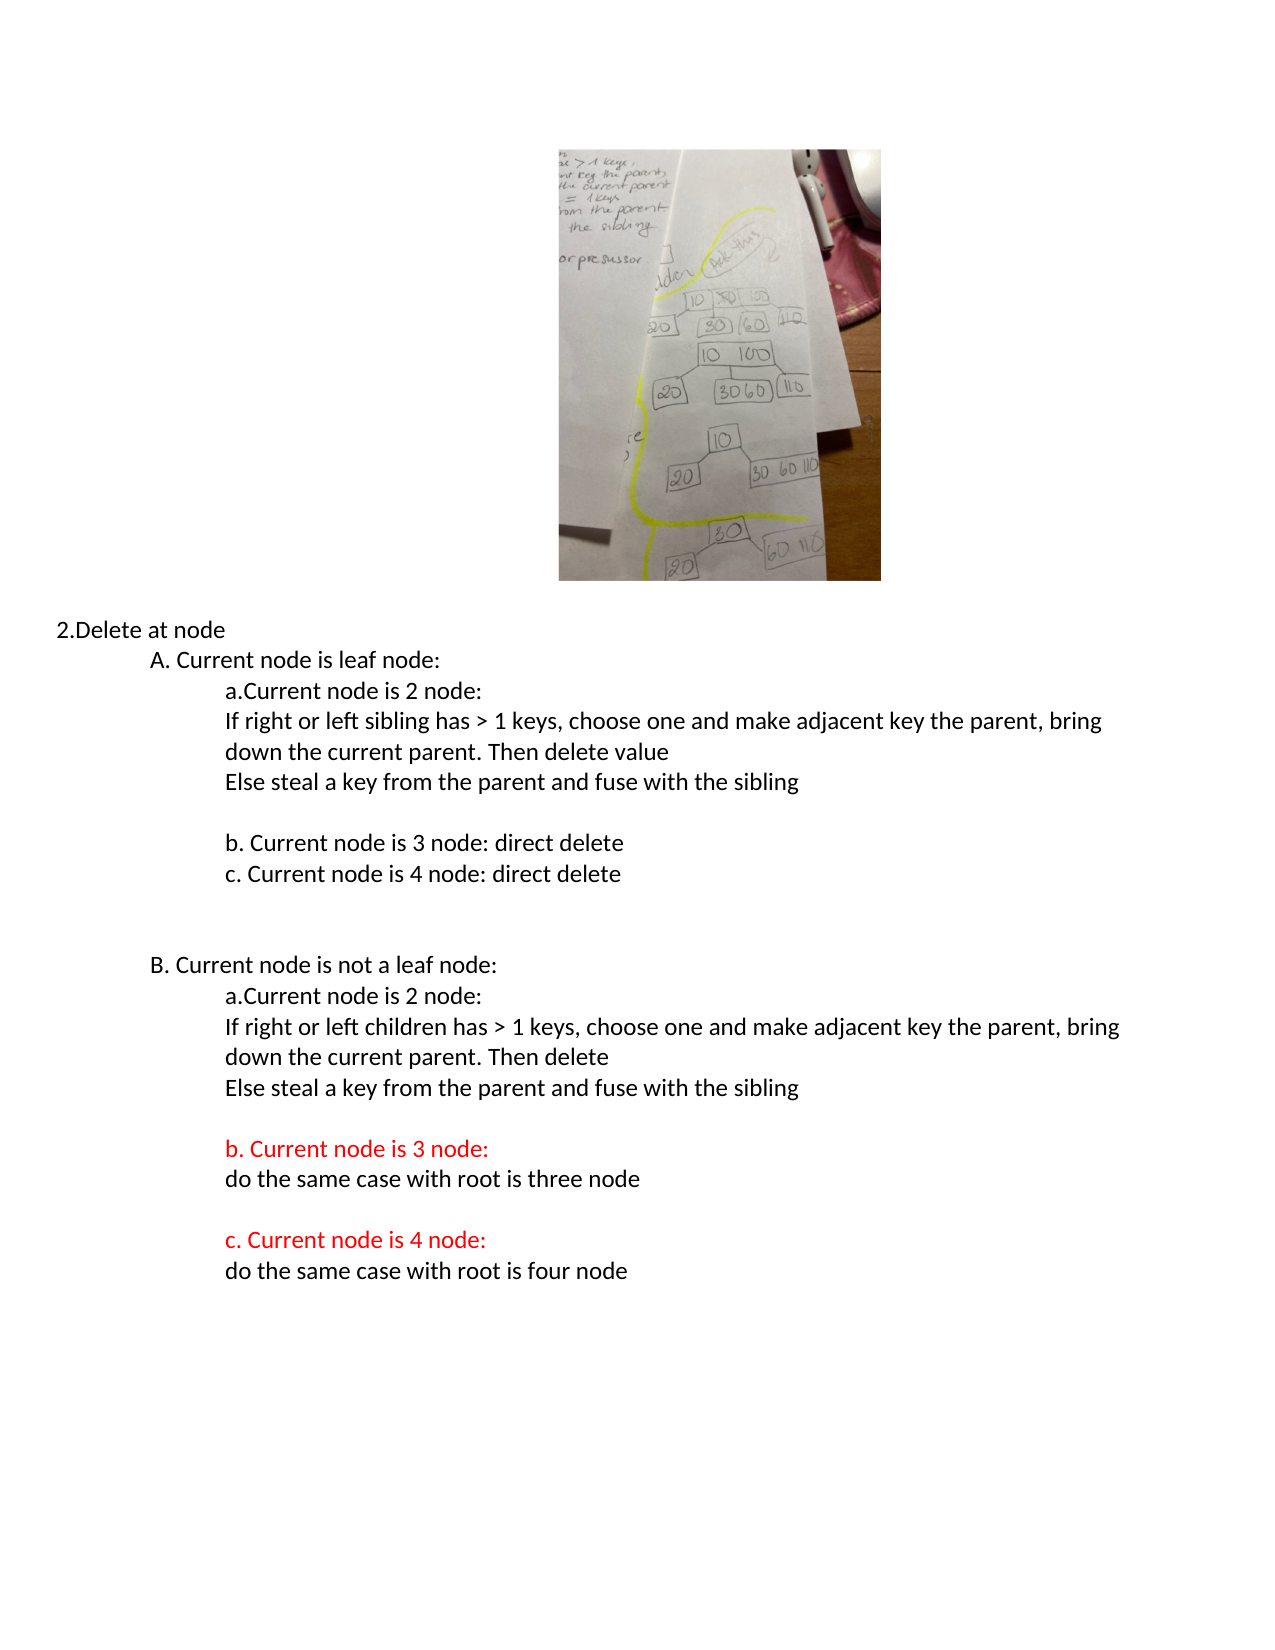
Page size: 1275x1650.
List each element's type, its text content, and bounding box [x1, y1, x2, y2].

text Else steal a key from the parent and fuse with the sibling [56, 1072, 1125, 1102]
text a.Current node is 2 node: [56, 675, 1125, 705]
text Else steal a key from the parent and fuse with the sibling [56, 766, 1125, 797]
text do the same case with root is four node [56, 1255, 1125, 1285]
text A. Current node is leaf node: [56, 644, 1125, 675]
text do the same case with root is three node [56, 1163, 1125, 1194]
text b. Current node is 3 node: [150, 1133, 1125, 1163]
text B. Current node is not a leaf node: [56, 949, 1125, 980]
picture [559, 150, 881, 580]
text If right or left sibling has > 1 keys, choose one and make adjacent key the parent, bring down the current parent. Then delete value [131, 705, 1125, 766]
text a.Current node is 2 node: [56, 980, 1125, 1011]
text c. Current node is 4 node: [56, 1224, 1125, 1255]
text 2.Delete at node [56, 614, 1125, 644]
text b. Current node is 3 node: direct delete [56, 827, 1125, 858]
text c. Current node is 4 node: direct delete [56, 858, 1125, 888]
text If right or left children has > 1 keys, choose one and make adjacent key the parent, bring down the current parent. Then delete [131, 1011, 1125, 1072]
